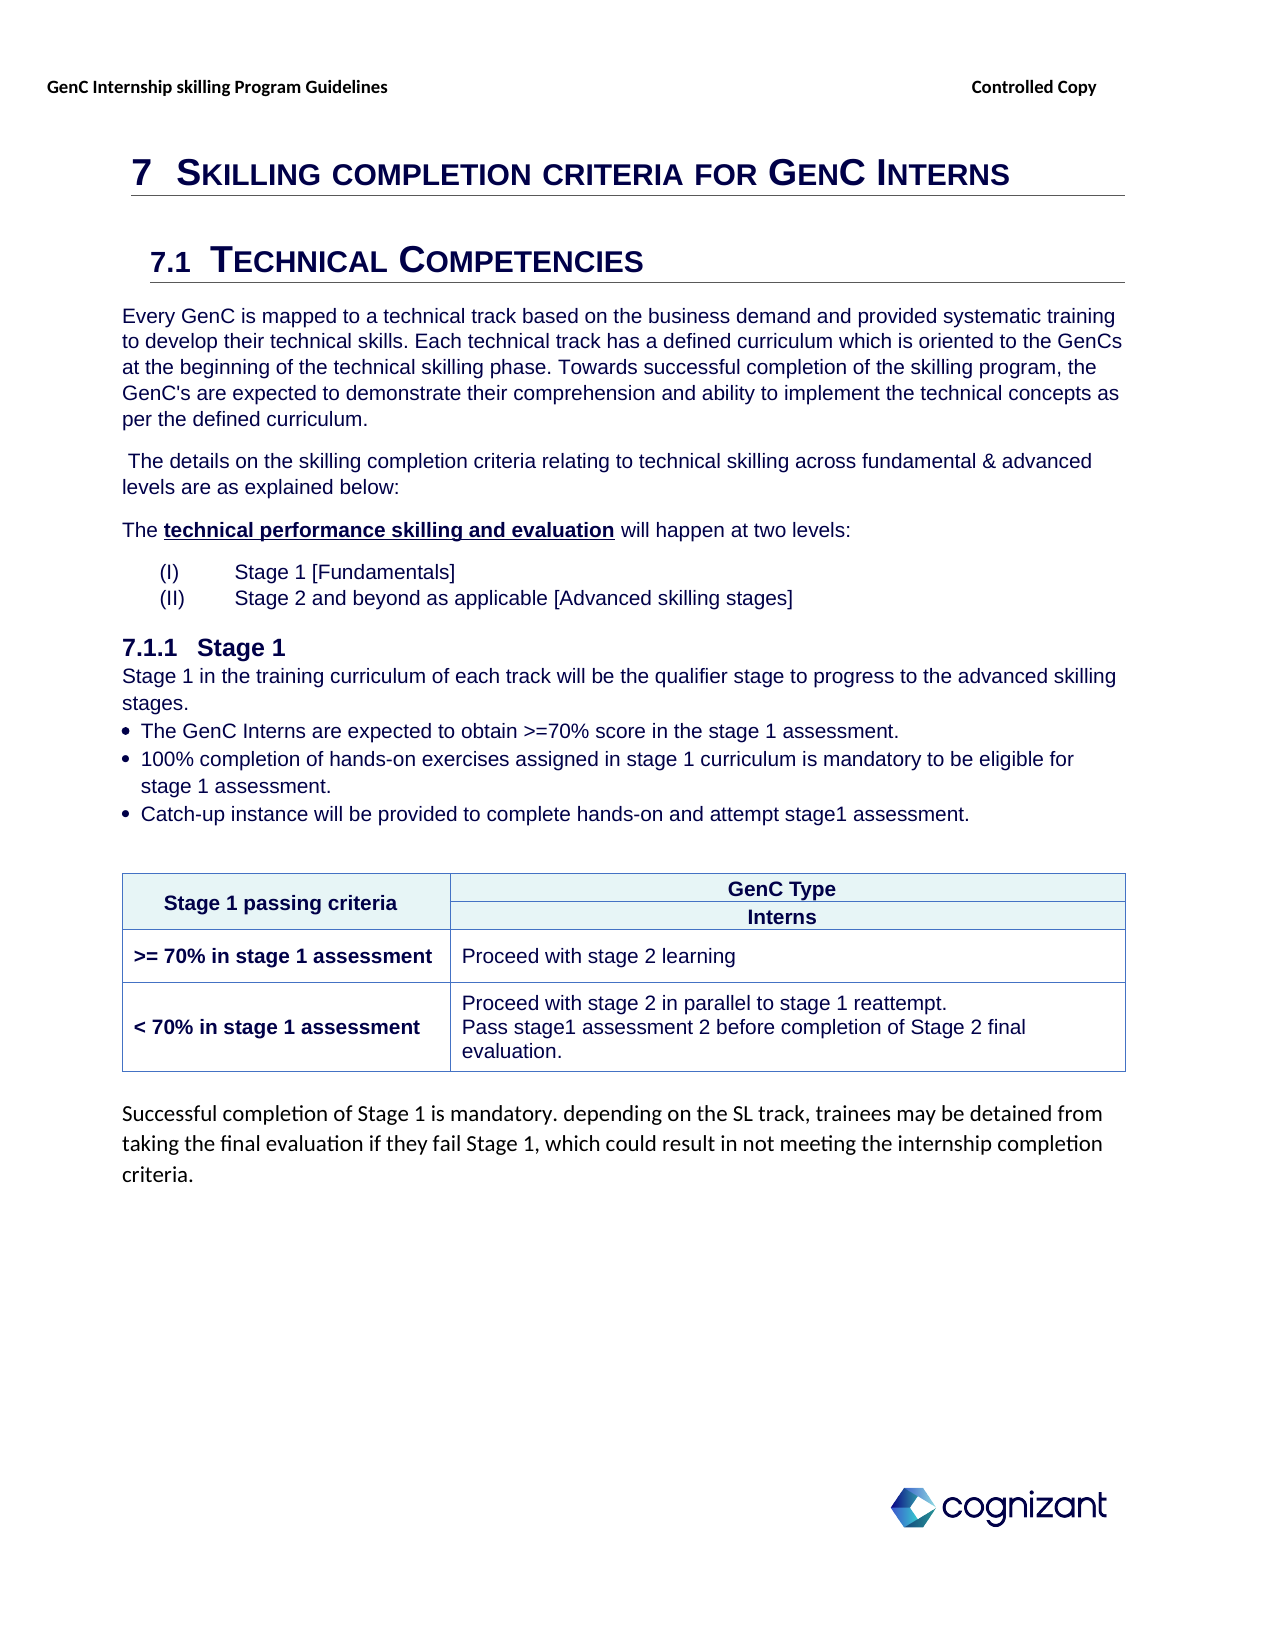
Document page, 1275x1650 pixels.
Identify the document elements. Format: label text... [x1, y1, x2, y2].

subtitle Stage 1 [122, 633, 1125, 661]
table_header GenC Type [451, 874, 1125, 901]
table_cell Interns [451, 902, 1125, 929]
table_cell < 70% in stage 1 assessment [123, 983, 450, 1071]
subtitle Technical Competencies [150, 237, 1125, 282]
text The details on the skilling completion criteria relating to technical skilling across fundamental & advanced levels are as explained below: [122, 449, 1125, 499]
list 100% completion of hands-on exercises assigned in stage 1 curriculum is mandatory to be eligible for stage 1 assessment. [122, 746, 1125, 798]
text The technical performance skilling and evaluation will happen at two levels: [122, 518, 1125, 542]
table_cell Proceed with stage 2 in parallel to stage 1 reattempt. Pass stage1 assessment 2 before completion of Stage 2 final evaluation. [451, 983, 1125, 1071]
list Catch-up instance will be provided to complete hands-on and attempt stage1 assessment. [122, 801, 1125, 826]
table_cell Proceed with stage 2 learning [451, 930, 1125, 982]
text Stage 1 in the training curriculum of each track will be the qualifier stage to progress to the advanced skilling stages. [122, 664, 1125, 715]
list Stage 1 [Fundamentals] [159, 560, 1125, 584]
text Every GenC is mapped to a technical track based on the business demand and provided systematic training to develop their technical skills. Each technical track has a defined curriculum which is oriented to the GenCs at the beginning of the technical skilling phase. Towards successful completion of the skilling program, the GenC's are expected to demonstrate their comprehension and ability to implement the technical concepts as per the defined curriculum. [122, 303, 1125, 431]
list Stage 2 and beyond as applicable [Advanced skilling stages] [159, 586, 1125, 610]
list The GenC Interns are expected to obtain >=70% score in the stage 1 assessment. [122, 719, 1125, 743]
table_cell >= 70% in stage 1 assessment [123, 930, 450, 982]
text Successful completion of Stage 1 is mandatory. depending on the SL track, trainees may be detained from taking the final evaluation if they fail Stage 1, which could result in not meeting the internship completion criteria. [122, 1099, 1125, 1188]
table_header Stage 1 passing criteria [123, 874, 450, 929]
picture [872, 1468, 1125, 1547]
subtitle Skilling completion criteria for GenC Interns [131, 150, 1125, 195]
